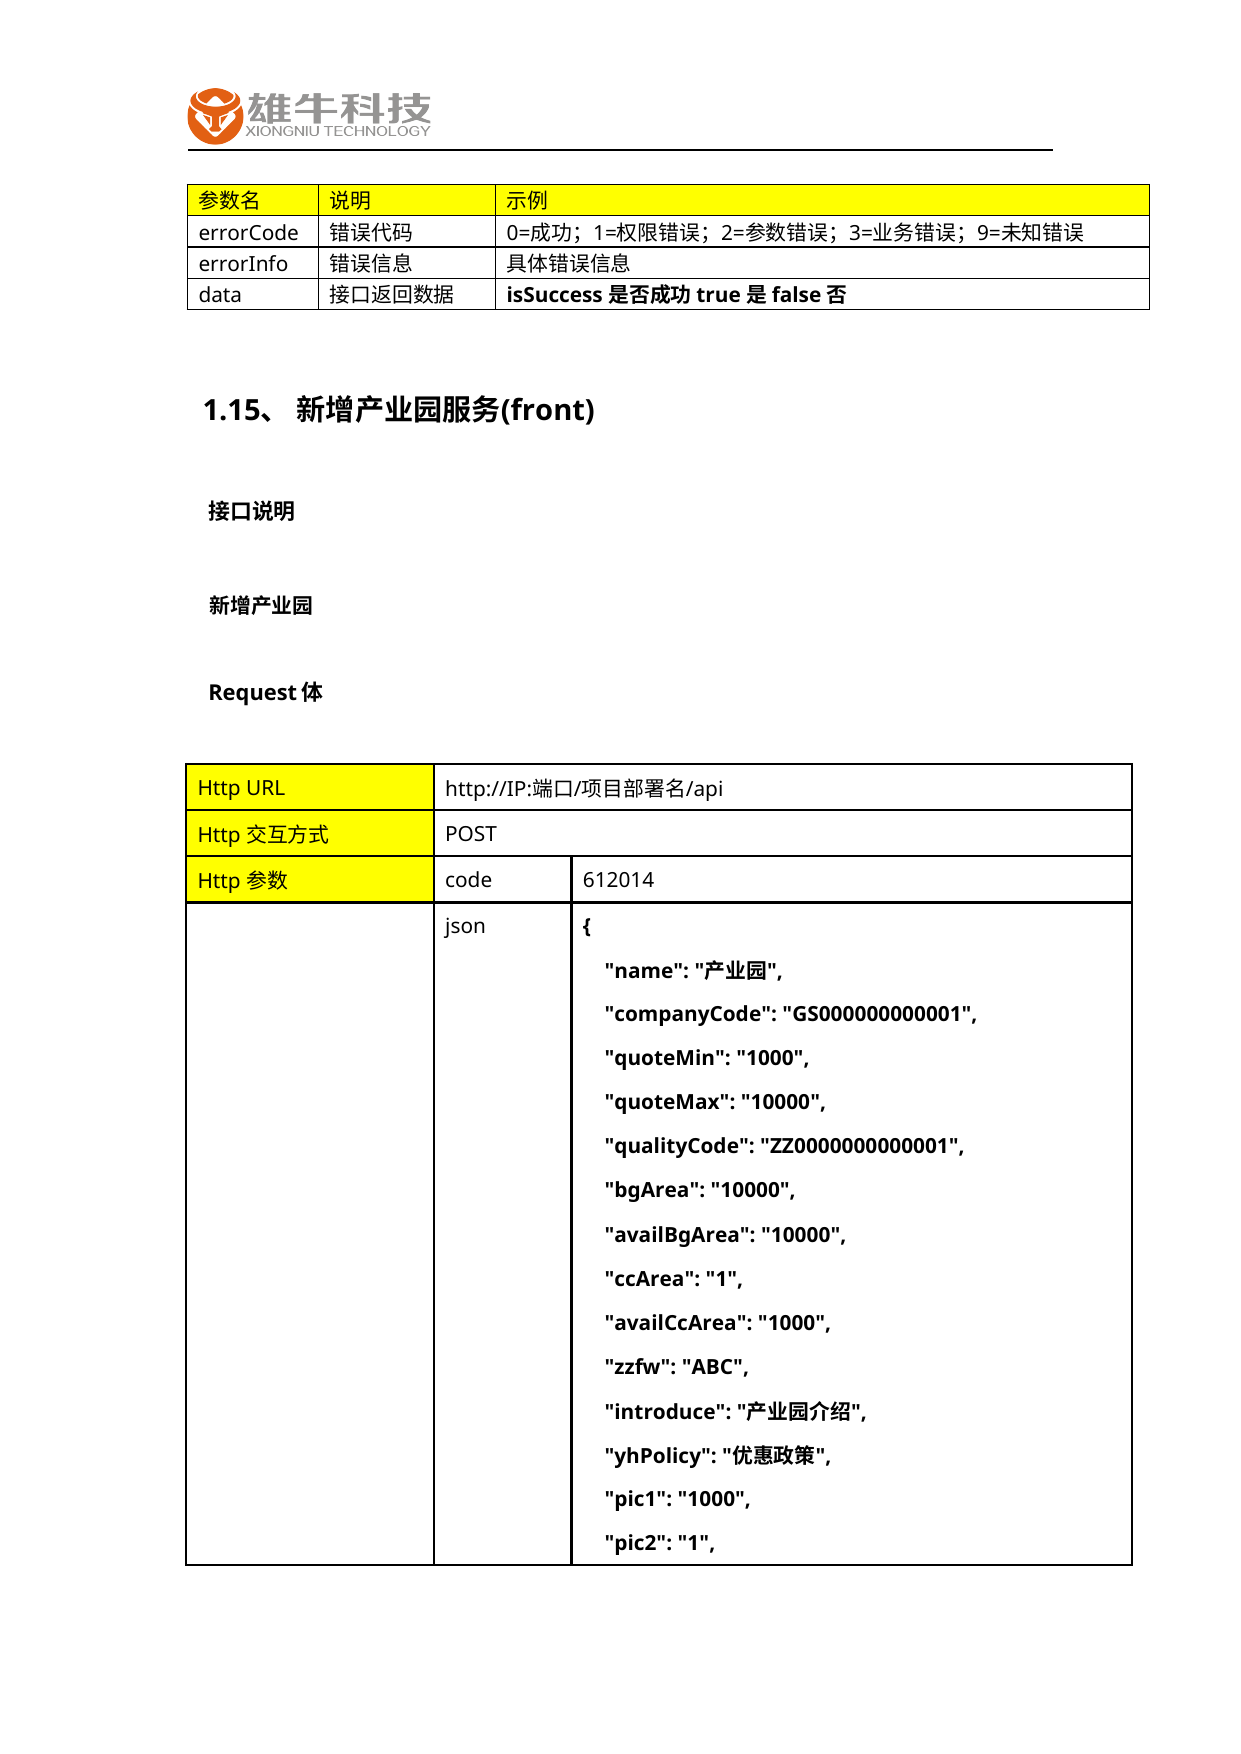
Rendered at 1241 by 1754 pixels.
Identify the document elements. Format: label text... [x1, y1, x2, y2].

table_header 说明 [319, 185, 495, 215]
subtitle 新增产业园服务(front) [202, 310, 1053, 430]
table_cell 接口返回数据 [319, 279, 495, 309]
table_header Http URL [187, 765, 433, 809]
table_header 参数名 [188, 185, 318, 215]
picture [187, 88, 433, 147]
table_cell 具体错误信息 [496, 248, 1149, 278]
table_cell 612014 [573, 857, 1131, 901]
table_cell 错误信息 [319, 248, 495, 278]
table_cell Http 交互方式 [187, 811, 433, 855]
table_cell [187, 904, 433, 1564]
table_cell Http 参数 [187, 857, 433, 901]
subtitle Request体 [202, 669, 1053, 713]
table_header 示例 [496, 185, 1149, 215]
subtitle 接口说明 [202, 488, 1053, 532]
table_cell errorInfo [188, 248, 318, 278]
table_cell code [435, 857, 570, 901]
table_cell POST [435, 811, 1131, 855]
table_header http://IP:端口/项目部署名/api [435, 765, 1131, 809]
table_cell 错误代码 [319, 216, 495, 246]
table_cell errorCode [188, 216, 318, 246]
table_cell json [435, 904, 570, 1564]
table_cell data [188, 279, 318, 309]
table_cell isSuccess 是否成功 true 是 false 否 [496, 279, 1149, 309]
table_cell 0=成功；1=权限错误；2=参数错误；3=业务错误；9=未知错误 [496, 216, 1149, 246]
text 新增产业园 [187, 582, 1053, 626]
